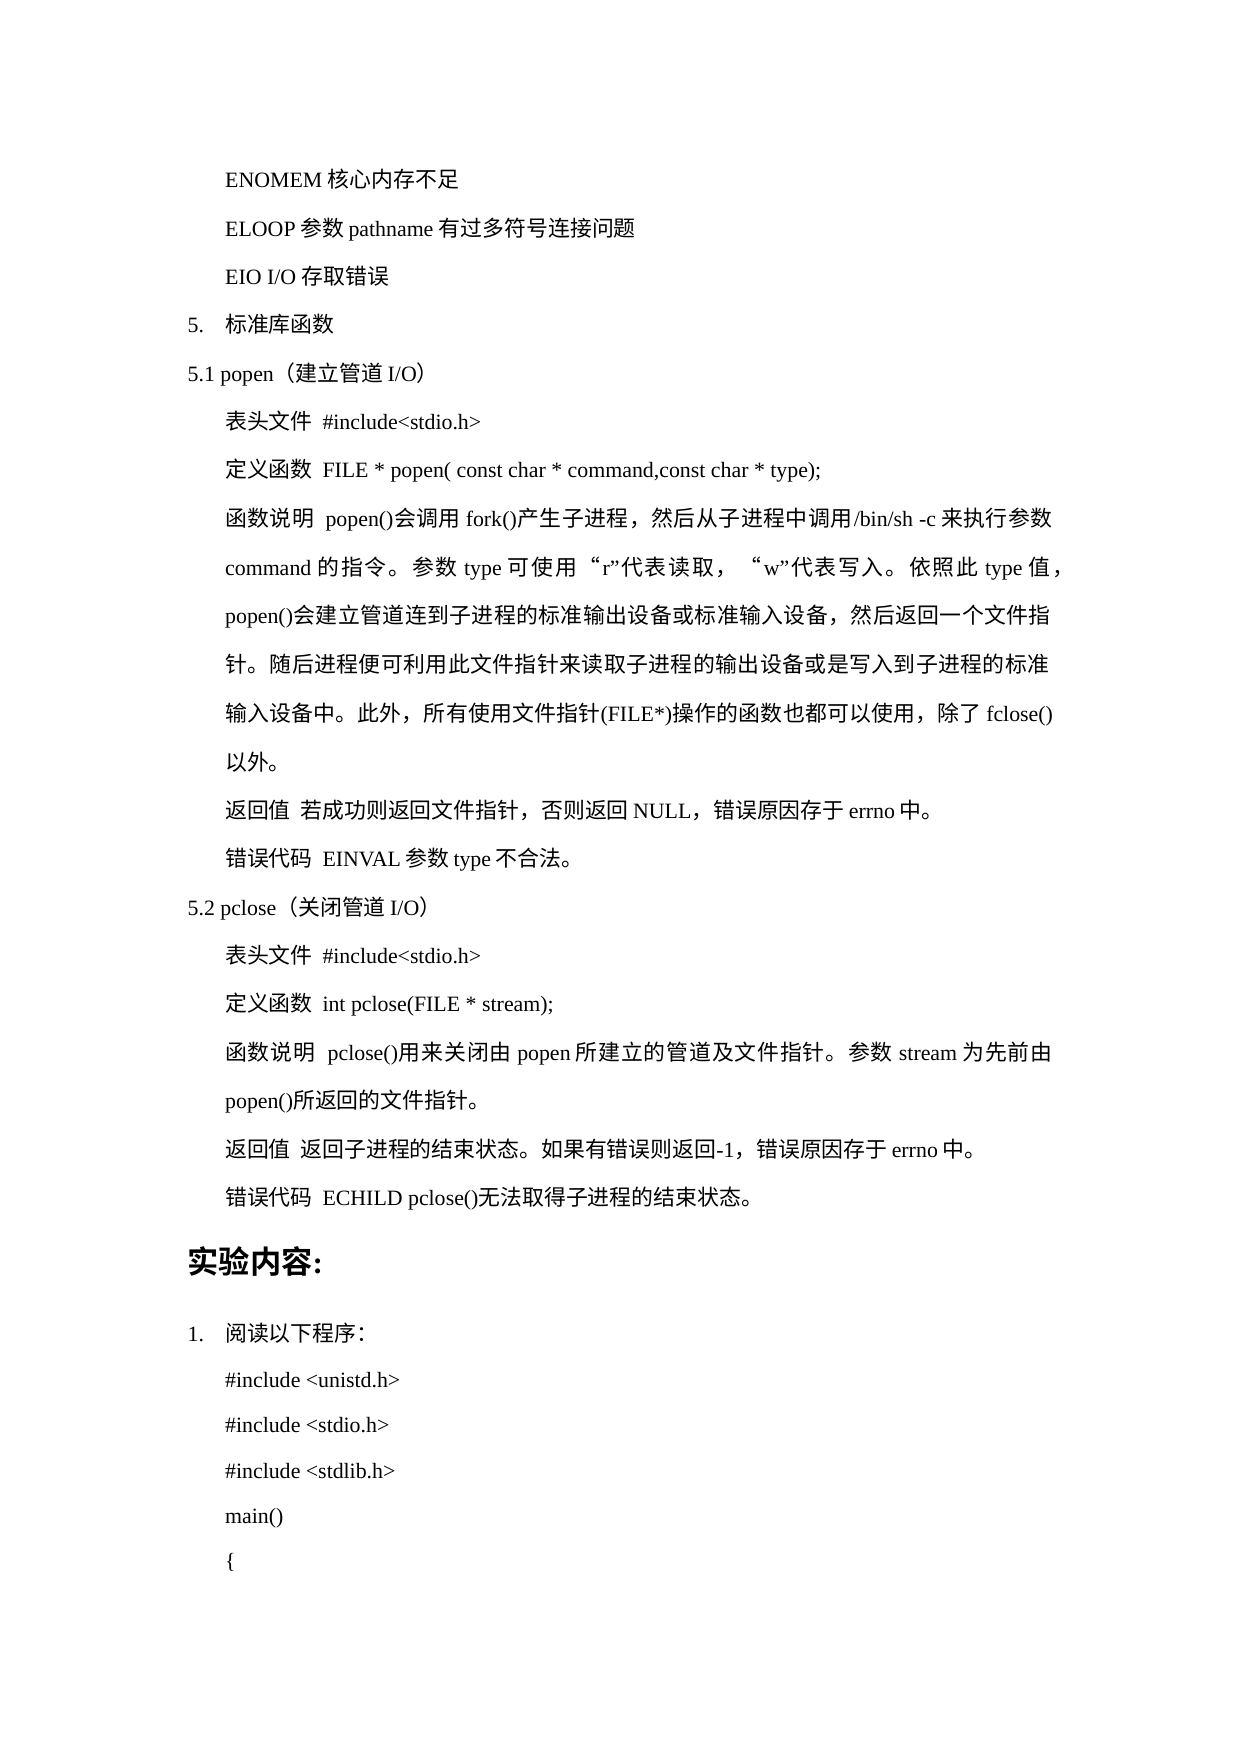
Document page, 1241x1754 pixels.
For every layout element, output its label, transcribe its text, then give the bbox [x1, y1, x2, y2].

text 5.2 pclose（关闭管道I/O） [187, 889, 1053, 922]
text #include <stdlib.h> [187, 1454, 1053, 1486]
text main() [187, 1499, 1053, 1532]
text 函数说明 popen()会调用fork()产生子进程，然后从子进程中调用/bin/sh -c来执行参数command的指令。参数type可使用“r”代表读取，“w”代表写入。依照此type值，popen()会建立管道连到子进程的标准输出设备或标准输入设备，然后返回一个文件指针。随后进程便可利用此文件指针来读取子进程的输出设备或是写入到子进程的标准输入设备中。此外，所有使用文件指针(FILE*)操作的函数也都可以使用，除了fclose()以外。 [225, 500, 1053, 777]
text 错误代码 EINVAL参数type不合法。 [225, 841, 1053, 873]
text 函数说明 pclose()用来关闭由popen所建立的管道及文件指针。参数stream为先前由popen()所返回的文件指针。 [225, 1034, 1053, 1115]
subtitle 实验内容: [187, 1228, 1053, 1293]
text 定义函数 FILE * popen( const char * command,const char * type); [225, 452, 1053, 484]
text 定义函数 int pclose(FILE * stream); [225, 986, 1053, 1018]
text 返回值 返回子进程的结束状态。如果有错误则返回-1，错误原因存于errno中。 [225, 1131, 1053, 1164]
text EIO I/O 存取错误 [225, 259, 1053, 291]
text 5.1 popen（建立管道I/O） [187, 355, 1053, 388]
list 阅读以下程序： [187, 1315, 1053, 1348]
text 表头文件 #include<stdio.h> [225, 404, 1053, 436]
text ELOOP 参数pathname 有过多符号连接问题 [225, 210, 1053, 243]
text 表头文件 #include<stdio.h> [225, 937, 1053, 970]
text 错误代码 ECHILD pclose()无法取得子进程的结束状态。 [225, 1179, 1053, 1212]
list 标准库函数 [187, 307, 1053, 339]
text 返回值 若成功则返回文件指针，否则返回NULL，错误原因存于errno中。 [225, 792, 1053, 825]
text ENOMEM 核心内存不足 [225, 162, 1053, 194]
text #include <stdio.h> [187, 1409, 1053, 1441]
text #include <unistd.h> [187, 1364, 1053, 1396]
text { [187, 1544, 1053, 1577]
